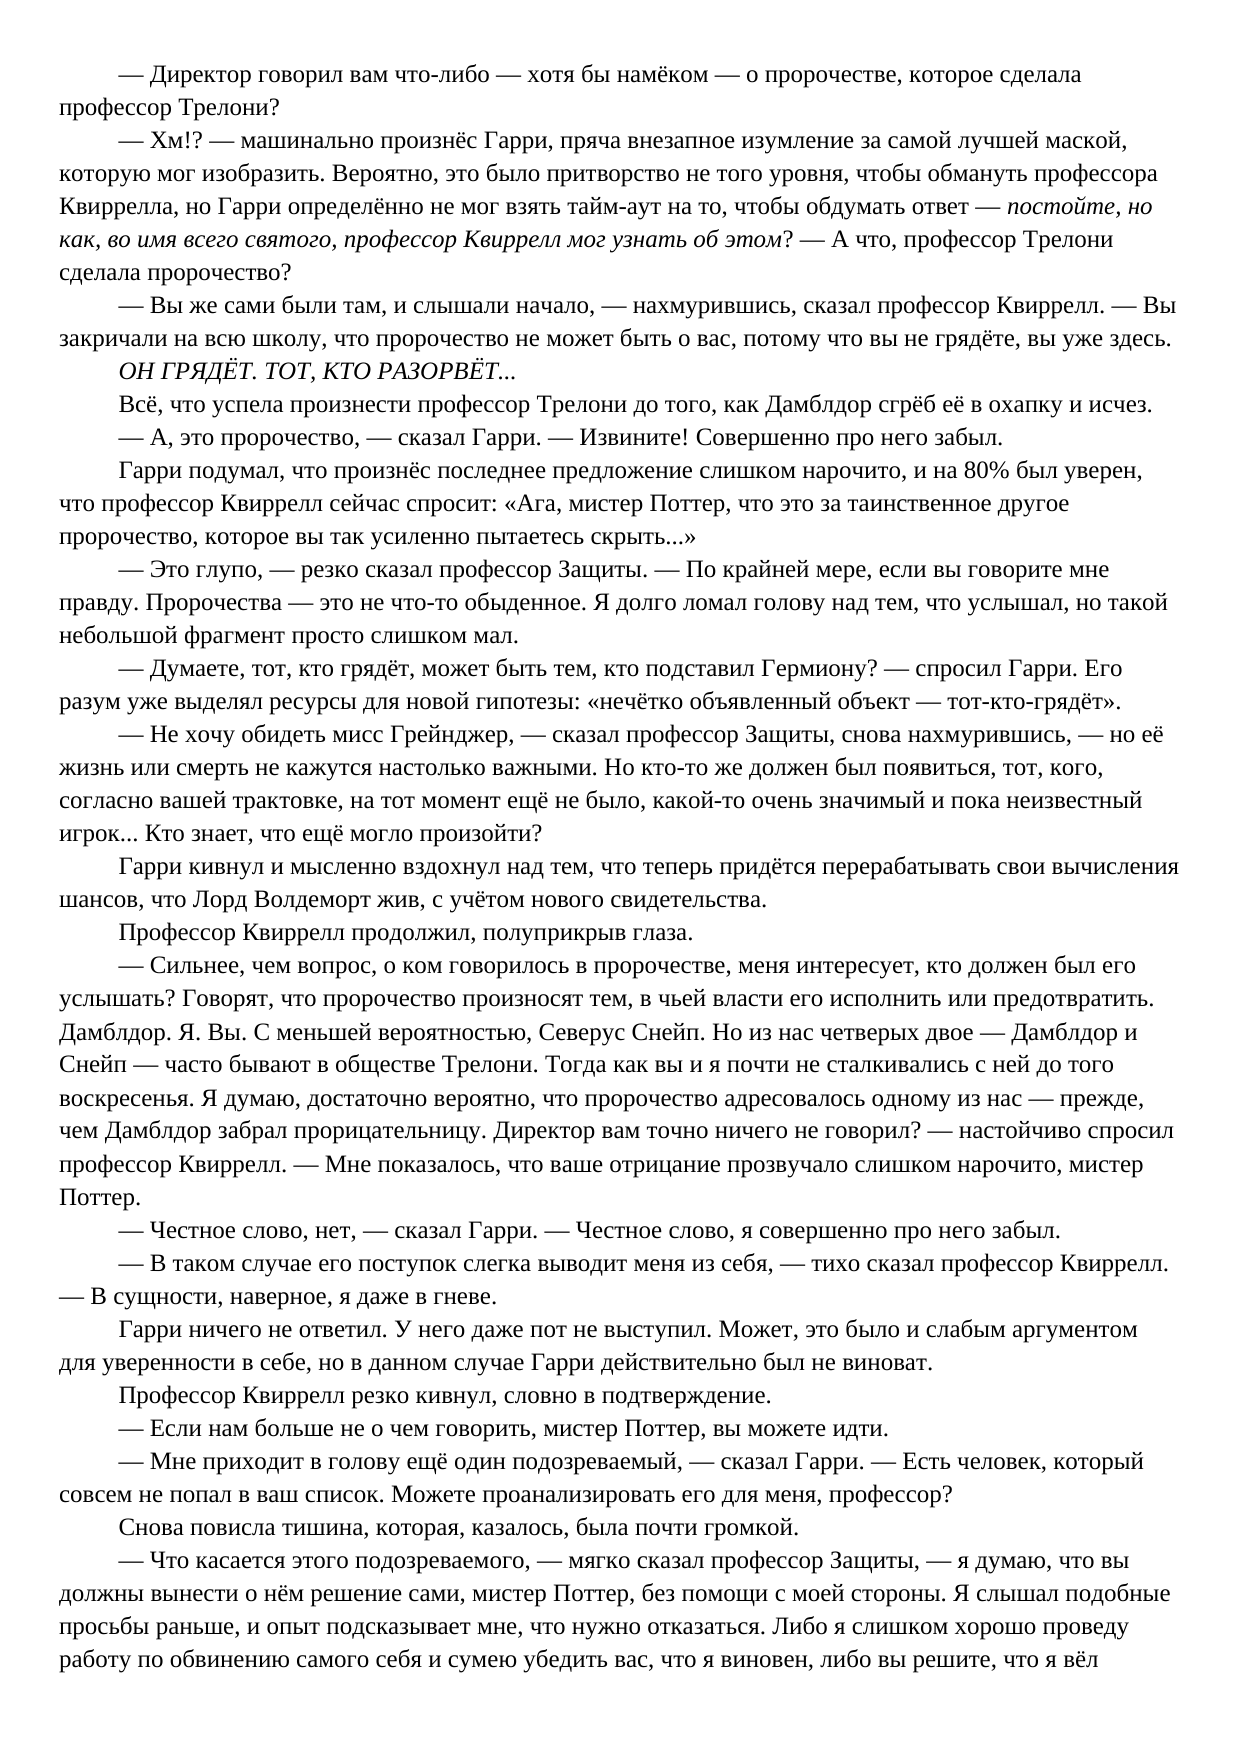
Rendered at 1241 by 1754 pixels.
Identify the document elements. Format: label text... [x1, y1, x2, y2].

text — Если нам больше не о чем говорить, мистер Поттер, вы можете идти. [59, 1413, 1181, 1442]
text — Директор говорил вам что-либо — хотя бы намёком — о пророчестве, которое сделала профессор Трелони? [59, 59, 1181, 121]
text — Вы же сами были там, и слышали начало, — нахмурившись, сказал профессор Квиррелл. — Вы закричали на всю школу, что пророчество не может быть о вас, потому что вы не грядёте, вы уже здесь. [59, 290, 1181, 352]
text — Думаете, тот, кто грядёт, может быть тем, кто подставил Гермиону? — спросил Гарри. Его разум уже выделял ресурсы для новой гипотезы: «нечётко объявленный объект — тот-кто-грядёт». [59, 653, 1181, 715]
text — Не хочу обидеть мисс Грейнджер, — сказал профессор Защиты, снова нахмурившись, — но её жизнь или смерть не кажутся настолько важными. Но кто-то же должен был появиться, тот, кого, согласно вашей трактовке, на тот момент ещё не было, какой-то очень значимый и пока неизвестный игрок... Кто знает, что ещё могло произойти? [59, 719, 1181, 847]
text Всё, что успела произнести профессор Трелони до того, как Дамблдор сгрёб её в охапку и исчез. [59, 389, 1181, 418]
text Гарри ничего не ответил. У него даже пот не выступил. Может, это было и слабым аргументом для уверенности в себе, но в данном случае Гарри действительно был не виноват. [59, 1314, 1181, 1376]
text Профессор Квиррелл резко кивнул, словно в подтверждение. [59, 1380, 1181, 1408]
text Гарри кивнул и мысленно вздохнул над тем, что теперь придётся перерабатывать свои вычисления шансов, что Лорд Волдеморт жив, с учётом нового свидетельства. [59, 851, 1181, 913]
text — В таком случае его поступок слегка выводит меня из себя, — тихо сказал профессор Квиррелл. — В сущности, наверное, я даже в гневе. [59, 1248, 1181, 1309]
text Профессор Квиррелл продолжил, полуприкрыв глаза. [59, 917, 1181, 946]
text — Хм!? — машинально произнёс Гарри, пряча внезапное изумление за самой лучшей маской, которую мог изобразить. Вероятно, это было притворство не того уровня, чтобы обмануть профессора Квиррелла, но Гарри определённо не мог взять тайм-аут на то, чтобы обдумать ответ — постойте, но как, во имя всего святого, профессор Квиррелл мог узнать об этом? — А что, профессор Трелони сделала пророчество? [59, 125, 1181, 286]
text — А, это пророчество, — сказал Гарри. — Извините! Совершенно про него забыл. [59, 422, 1181, 451]
text ОН ГРЯДЁТ. ТОТ, КТО РАЗОРВЁТ... [59, 356, 1181, 385]
text Гарри подумал, что произнёс последнее предложение слишком нарочито, и на 80% был уверен, что профессор Квиррелл сейчас спросит: «Ага, мистер Поттер, что это за таинственное другое пророчество, которое вы так усиленно пытаетесь скрыть...» [59, 455, 1181, 550]
text — Это глупо, — резко сказал профессор Защиты. — По крайней мере, если вы говорите мне правду. Пророчества — это не что-то обыденное. Я долго ломал голову над тем, что услышал, но такой небольшой фрагмент просто слишком мал. [59, 554, 1181, 649]
text Снова повисла тишина, которая, казалось, была почти громкой. [59, 1512, 1181, 1541]
text — Мне приходит в голову ещё один подозреваемый, — сказал Гарри. — Есть человек, который совсем не попал в ваш список. Можете проанализировать его для меня, профессор? [59, 1446, 1181, 1508]
text — Сильнее, чем вопрос, о ком говорилось в пророчестве, меня интересует, кто должен был его услышать? Говорят, что пророчество произносят тем, в чьей власти его исполнить или предотвратить. Дамблдор. Я. Вы. С меньшей вероятностью, Северус Снейп. Но из нас четверых двое — Дамблдор и Снейп — часто бывают в обществе Трелони. Тогда как вы и я почти не сталкивались с ней до того воскресенья. Я думаю, достаточно вероятно, что пророчество адресовалось одному из нас — прежде, чем Дамблдор забрал прорицательницу. Директор вам точно ничего не говорил? — настойчиво спросил профессор Квиррелл. — Мне показалось, что ваше отрицание прозвучало слишком нарочито, мистер Поттер. [59, 951, 1181, 1210]
text — Честное слово, нет, — сказал Гарри. — Честное слово, я совершенно про него забыл. [59, 1215, 1181, 1243]
